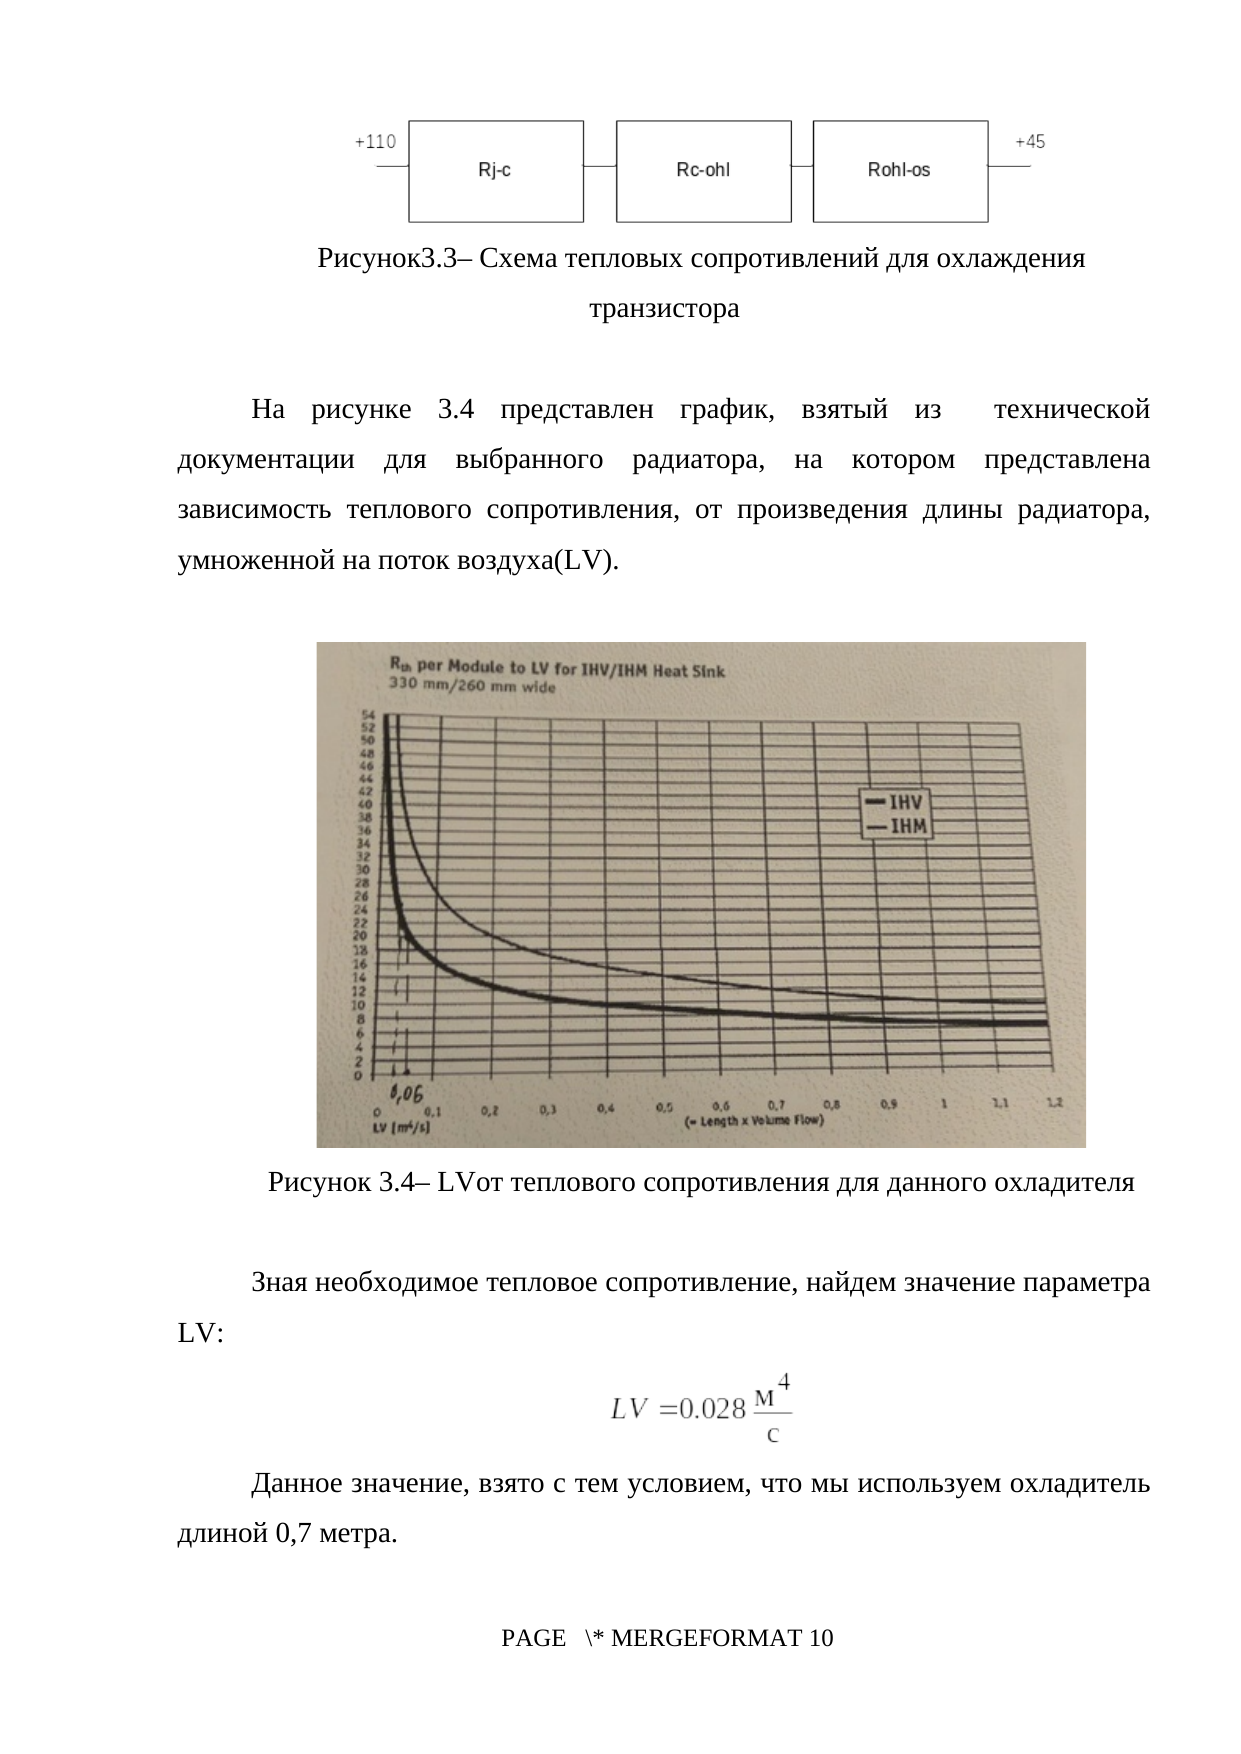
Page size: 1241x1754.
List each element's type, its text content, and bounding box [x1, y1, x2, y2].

text Зная необходимое тепловое сопротивление, найдем значение параметра LV: [177, 1264, 1152, 1348]
text Данное значение, взято с тем условием, что мы используем охладитель длиной 0,7 метра. [177, 1465, 1152, 1549]
text Рисунок 3.4– LVот теплового сопротивления для данного охладителя [177, 1164, 1152, 1197]
text Рисунок3.3– Схема тепловых сопротивлений для охлаждения транзистора [177, 240, 1152, 324]
picture [316, 642, 1087, 1148]
text На рисунке 3.4 представлен график, взятый из технической документации для выбранного радиатора, на котором представлена зависимость теплового сопротивления, от произведения длины радиатора, умноженной на поток воздуха(LV). [177, 391, 1152, 576]
